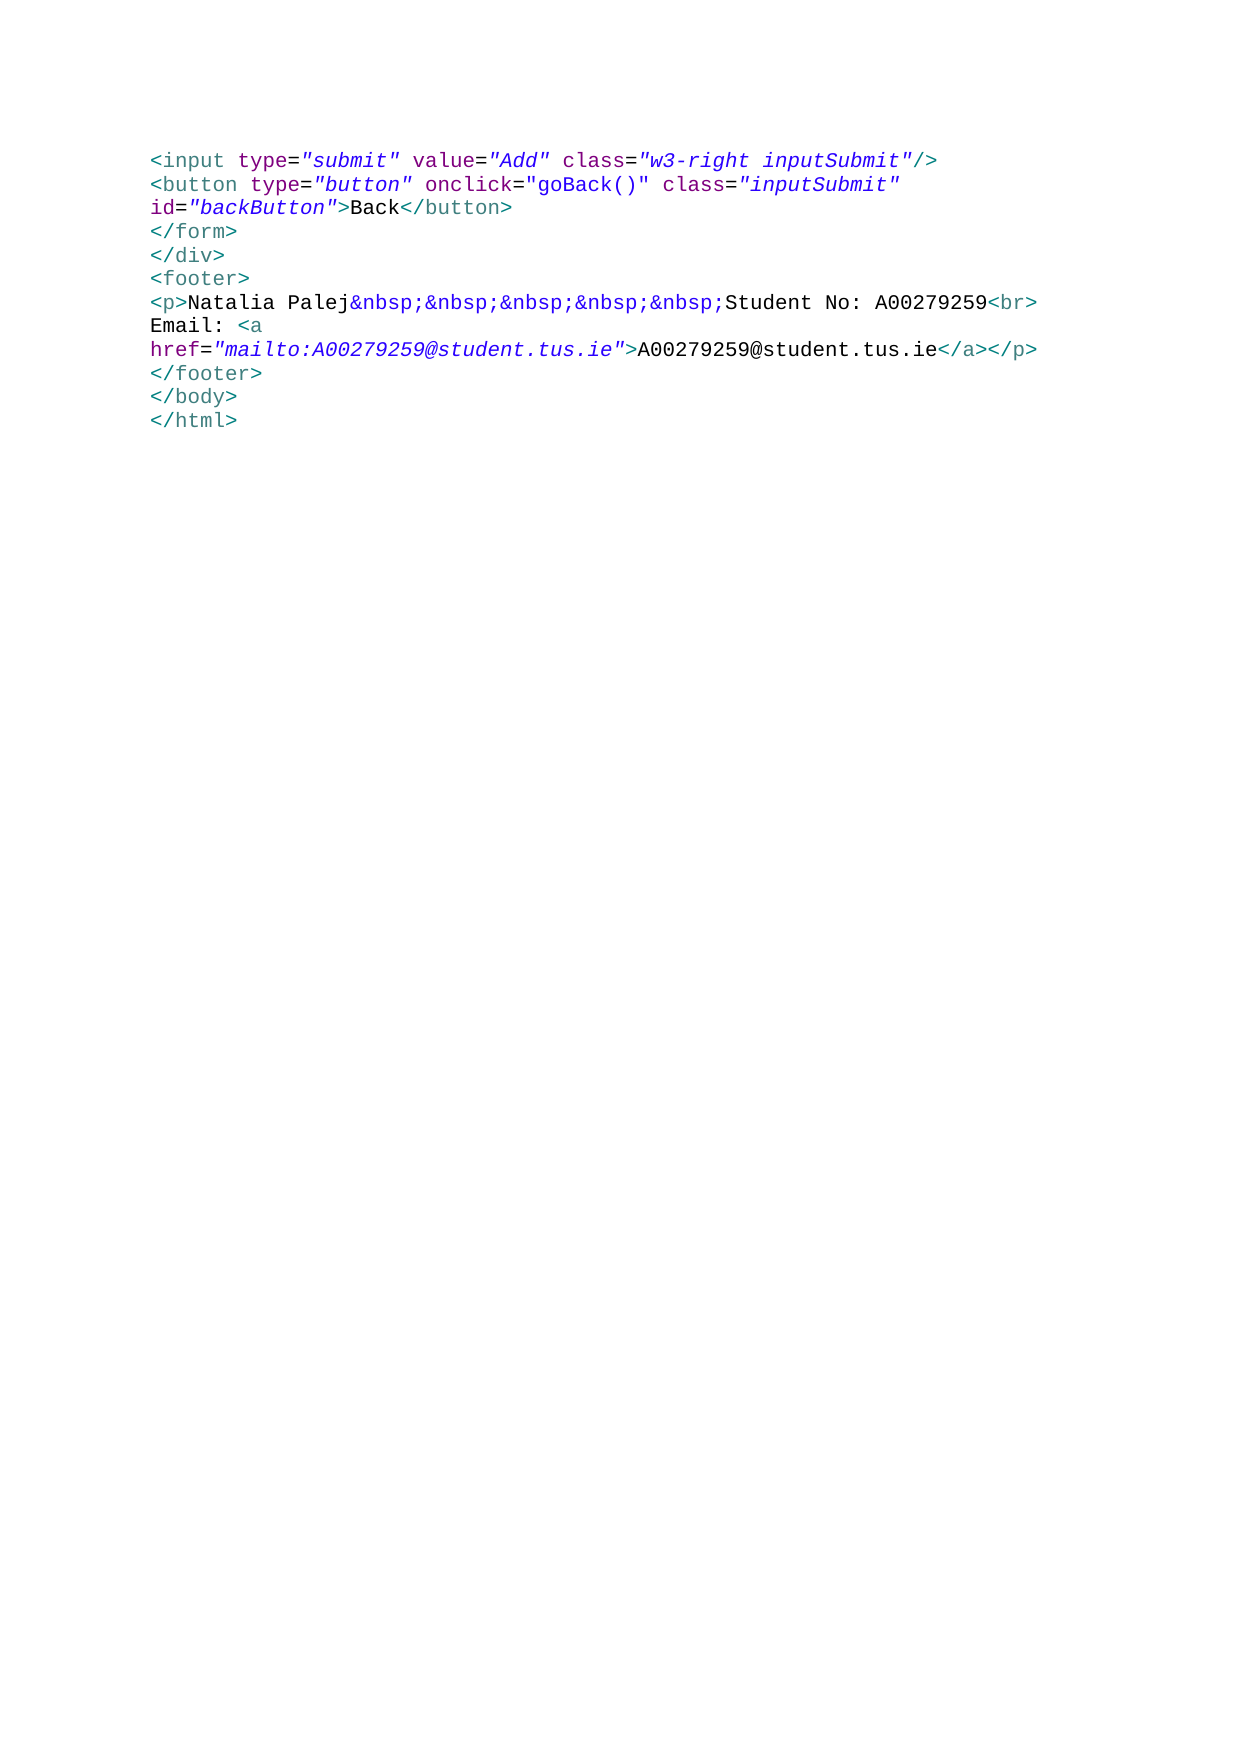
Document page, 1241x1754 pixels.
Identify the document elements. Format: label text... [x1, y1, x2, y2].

text <button type="button" onclick="goBack()" class="inputSubmit" id="backButton">Back</button> [150, 174, 1090, 221]
text </body> [150, 386, 1090, 410]
text <footer> [150, 268, 1090, 292]
text Email: <a href="mailto:A00279259@student.tus.ie">A00279259@student.tus.ie</a></p> [150, 316, 1090, 363]
text </form> [150, 221, 1090, 244]
text <p>Natalia Palej&nbsp;&nbsp;&nbsp;&nbsp;&nbsp;Student No: A00279259<br> [150, 292, 1090, 316]
text <input type="submit" value="Add" class="w3-right inputSubmit"/> [150, 150, 1090, 174]
text </html> [150, 410, 1090, 434]
text </div> [150, 244, 1090, 268]
text </footer> [150, 363, 1090, 386]
